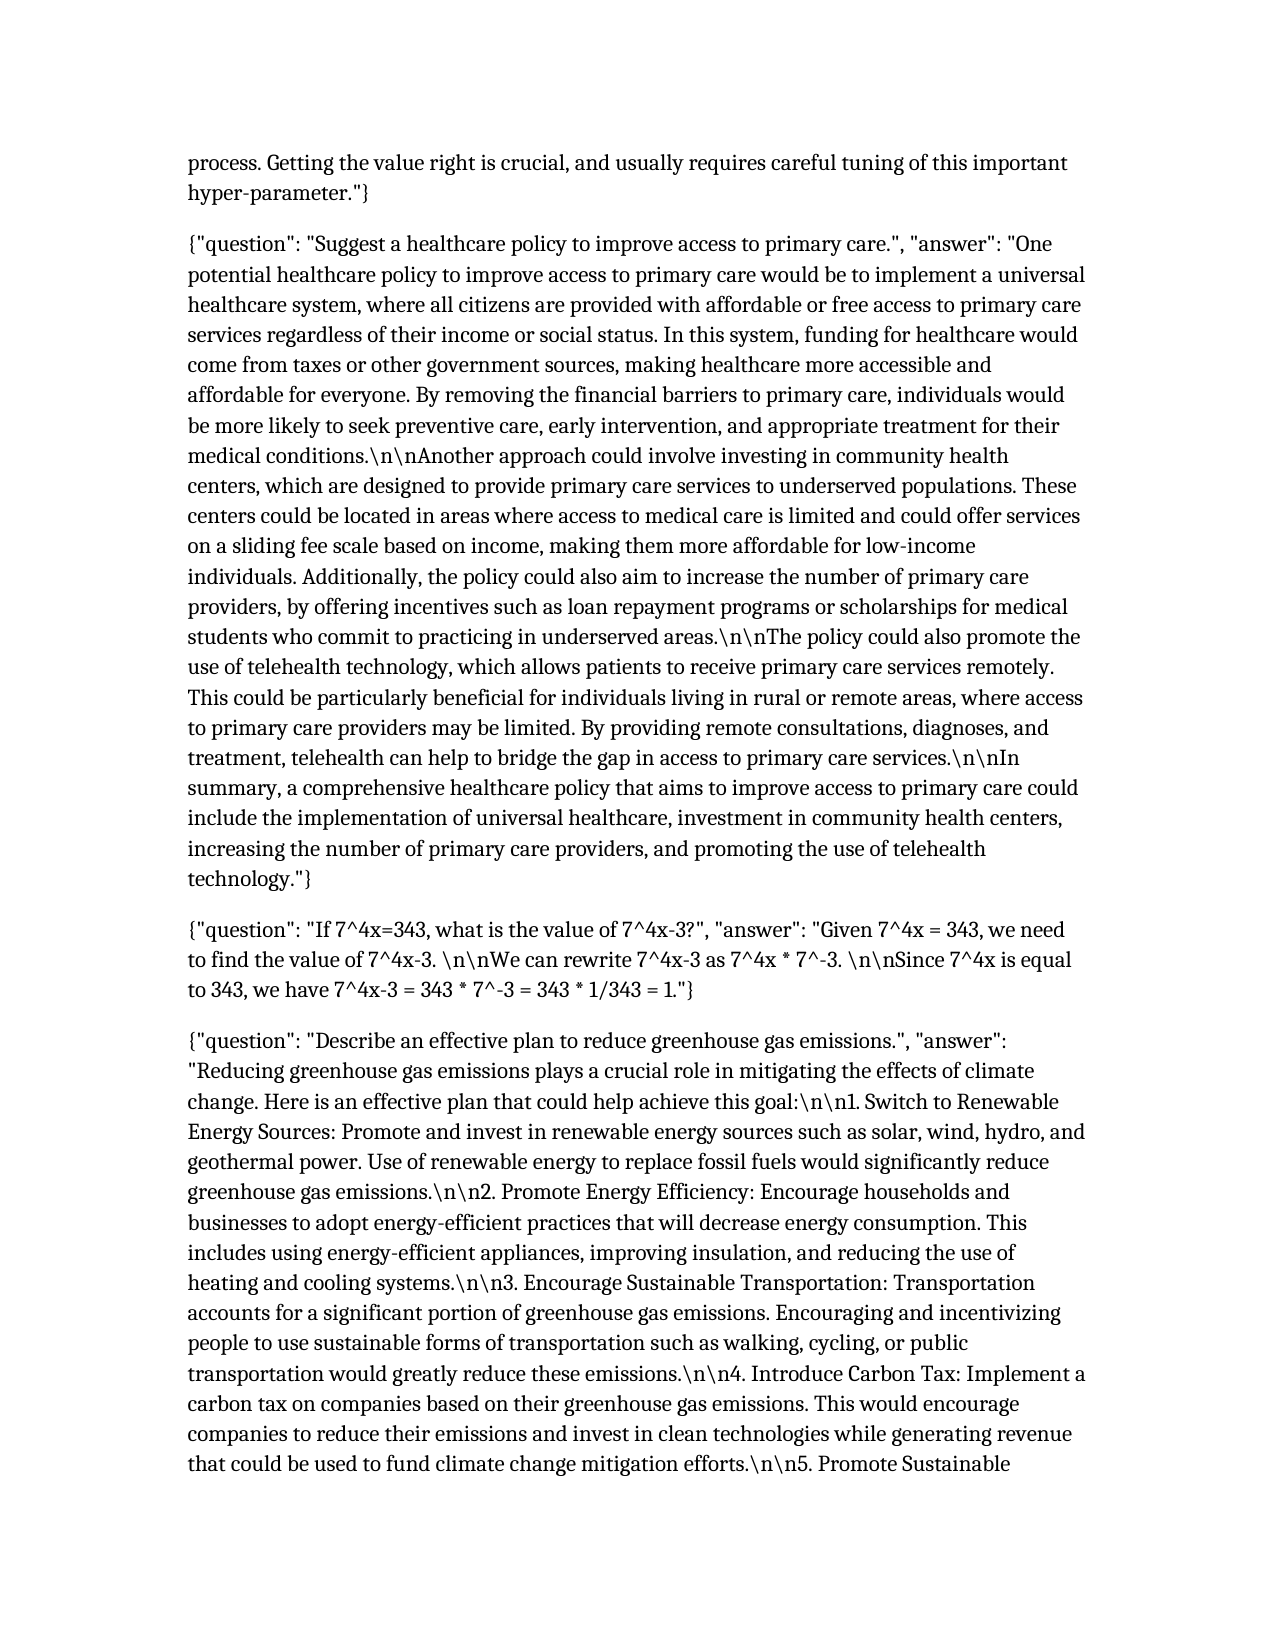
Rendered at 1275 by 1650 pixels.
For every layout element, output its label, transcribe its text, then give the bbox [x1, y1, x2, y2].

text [187, 150, 1087, 207]
text {"question": "If 7^4x=343, what is the value of 7^4x-3?", "answer": "Given 7^4x = 343, we need to find the value of 7^4x-3. \n\nWe can rewrite 7^4x-3 as 7^4x * 7^-3. \n\nSince 7^4x is equal to 343, we have 7^4x-3 = 343 * 7^-3 = 343 * 1/343 = 1."} [187, 917, 1087, 1003]
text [187, 1028, 1087, 1477]
text {"question": "Suggest a healthcare policy to improve access to primary care.", "answer": "One potential healthcare policy to improve access to primary care would be to implement a universal healthcare system, where all citizens are provided with affordable or free access to primary care services regardless of their income or social status. In this system, funding for healthcare would come from taxes or other government sources, making healthcare more accessible and affordable for everyone. By removing the financial barriers to primary care, individuals would be more likely to seek preventive care, early intervention, and appropriate treatment for their medical conditions.\n\nAnother approach could involve investing in community health centers, which are designed to provide primary care services to underserved populations. These centers could be located in areas where access to medical care is limited and could offer services on a sliding fee scale based on income, making them more affordable for low-income individuals. Additionally, the policy could also aim to increase the number of primary care providers, by offering incentives such as loan repayment programs or scholarships for medical students who commit to practicing in underserved areas.\n\nThe policy could also promote the use of telehealth technology, which allows patients to receive primary care services remotely. This could be particularly beneficial for individuals living in rural or remote areas, where access to primary care providers may be limited. By providing remote consultations, diagnoses, and treatment, telehealth can help to bridge the gap in access to primary care services.\n\nIn summary, a comprehensive healthcare policy that aims to improve access to primary care could include the implementation of universal healthcare, investment in community health centers, increasing the number of primary care providers, and promoting the use of telehealth technology."} [187, 231, 1087, 892]
